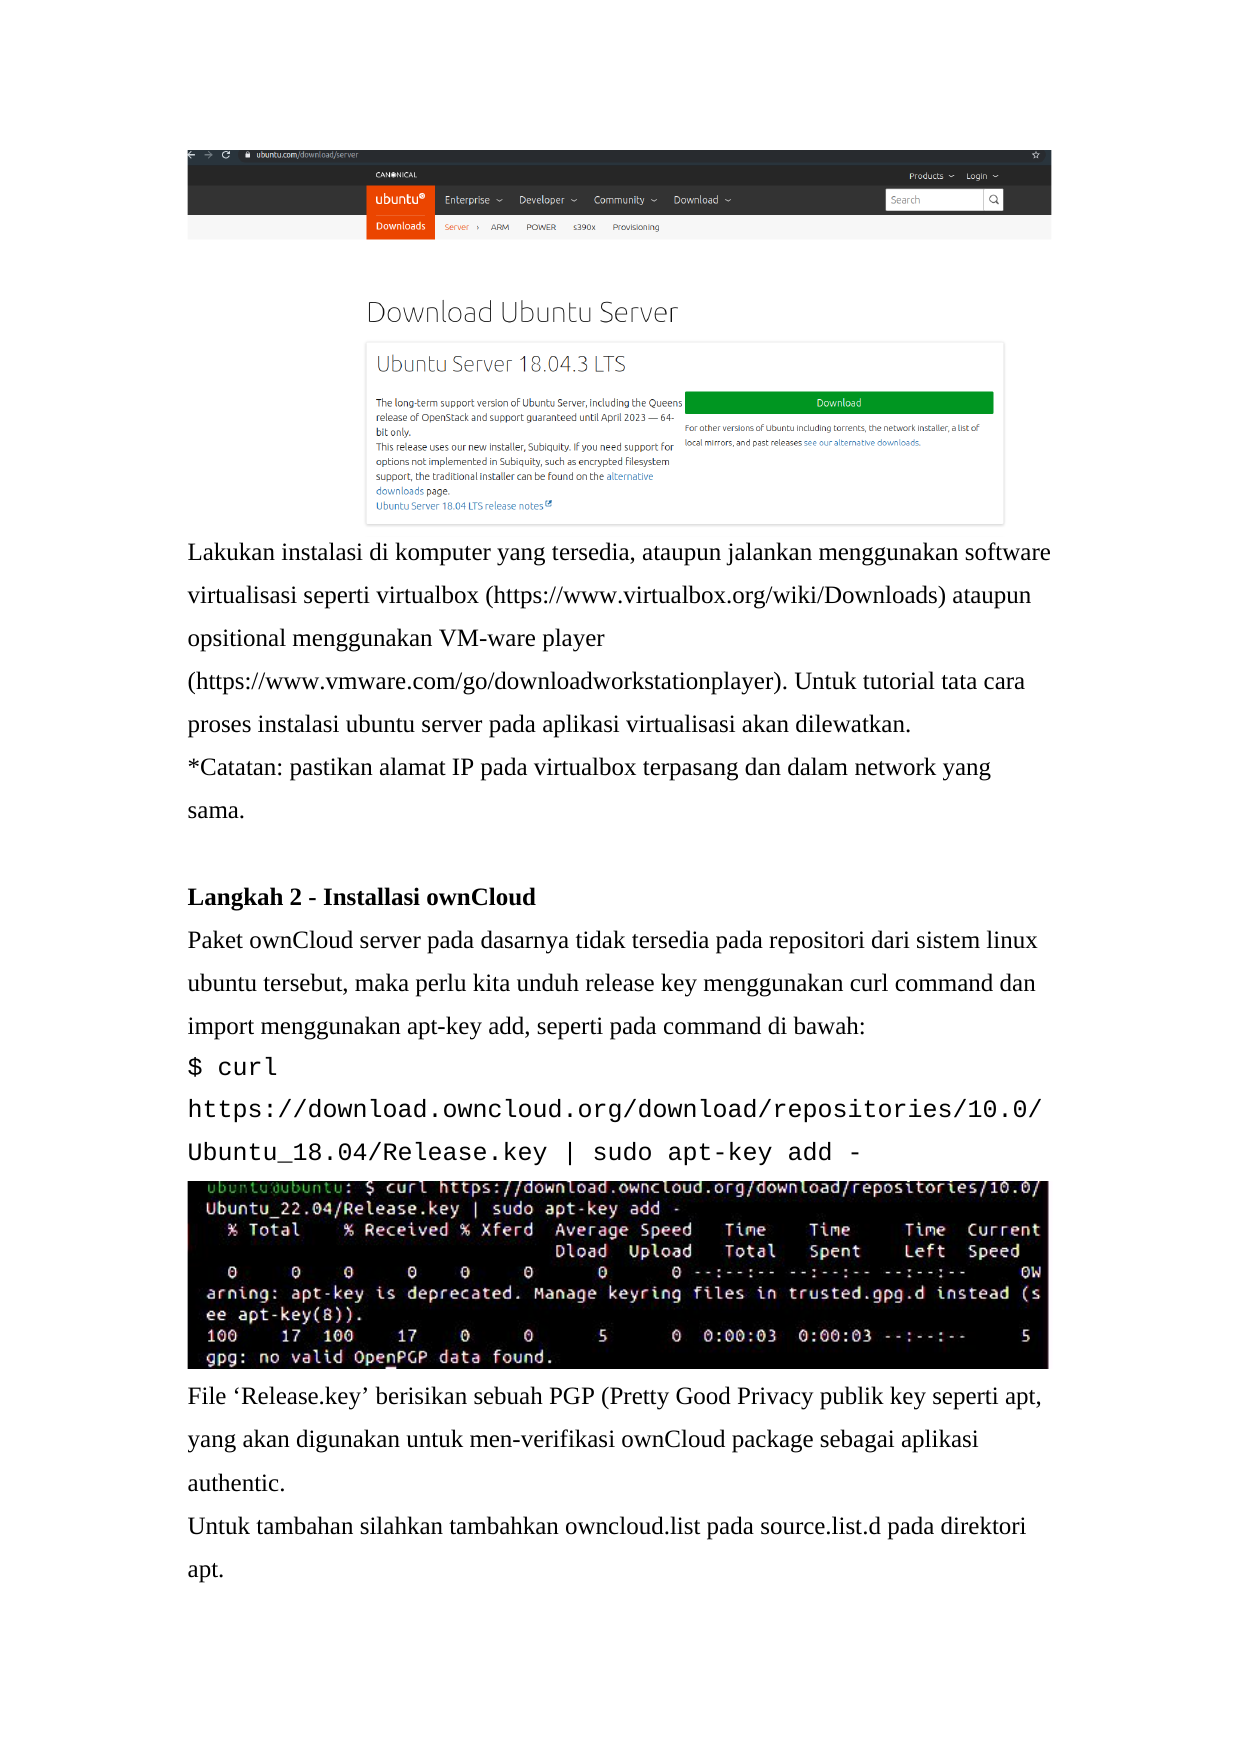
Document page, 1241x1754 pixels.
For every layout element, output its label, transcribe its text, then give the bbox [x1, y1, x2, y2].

text Paket ownCloud server pada dasarnya tidak tersedia pada repositori dari sistem linux ubuntu tersebut, maka perlu kita unduh release key menggunakan curl command dan import menggunakan apt-key add, seperti pada command di bawah: [187, 925, 1053, 1040]
text Untuk tambahan silahkan tambahkan owncloud.list pada source.list.d pada direktori apt. [187, 1511, 1053, 1583]
text File ‘Release.key’ berisikan sebuah PGP (Pretty Good Privacy publik key seperti apt, yang akan digunakan untuk men-verifikasi ownCloud package sebagai aplikasi authentic. [187, 1381, 1053, 1496]
picture [187, 150, 1052, 537]
text Lakukan instalasi di komputer yang tersedia, ataupun jalankan menggunakan software virtualisasi seperti virtualbox (https://www.virtualbox.org/wiki/Downloads) ataupun opsitional menggunakan VM-ware player (https://www.vmware.com/go/downloadworkstationplayer). Untuk tutorial tata cara proses instalasi ubuntu server pada aplikasi virtualisasi akan dilewatkan. [187, 537, 1053, 738]
picture [187, 1181, 1054, 1369]
text *Catatan: pastikan alamat IP pada virtualbox terpasang dan dalam network yang sama. [187, 752, 1053, 824]
text Langkah 2 - Installasi ownCloud [187, 882, 1053, 910]
text $ curl https://download.owncloud.org/download/repositories/10.0/Ubuntu_18.04/Release.key | sudo apt-key add - [187, 1054, 1053, 1167]
